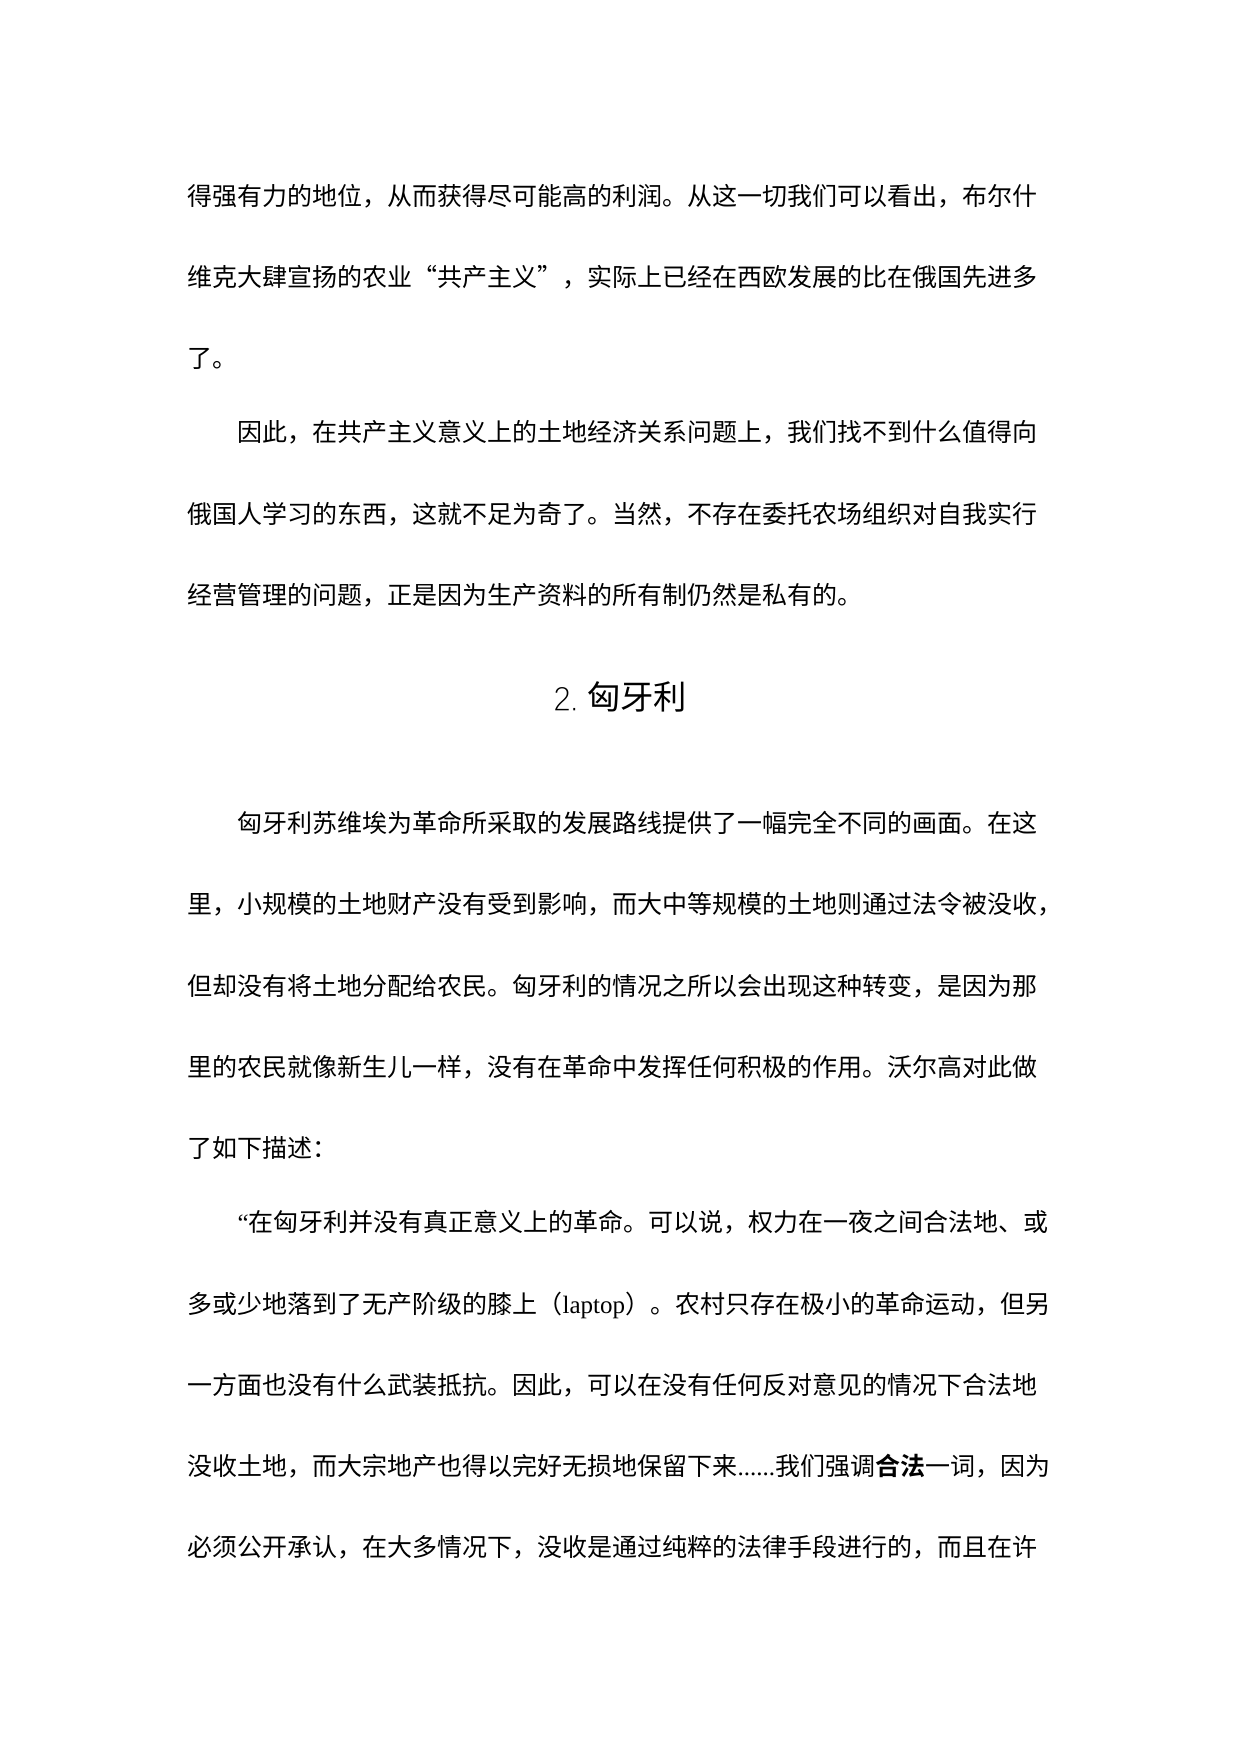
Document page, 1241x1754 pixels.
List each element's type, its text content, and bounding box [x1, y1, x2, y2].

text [187, 162, 1053, 389]
text 因此，在共产主义意义上的土地经济关系问题上，我们找不到什么值得向俄国人学习的东西，这就不足为奇了。当然，不存在委托农场组织对自我实行经营管理的问题，正是因为生产资料的所有制仍然是私有的。 [187, 398, 1053, 626]
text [187, 1188, 1053, 1578]
subtitle 2. 匈牙利 [187, 662, 1053, 727]
text 匈牙利苏维埃为革命所采取的发展路线提供了一幅完全不同的画面。在这里，小规模的土地财产没有受到影响，而大中等规模的土地则通过法令被没收，但却没有将土地分配给农民。匈牙利的情况之所以会出现这种转变，是因为那里的农民就像新生儿一样，没有在革命中发挥任何积极的作用。沃尔高对此做了如下描述： [187, 789, 1053, 1179]
